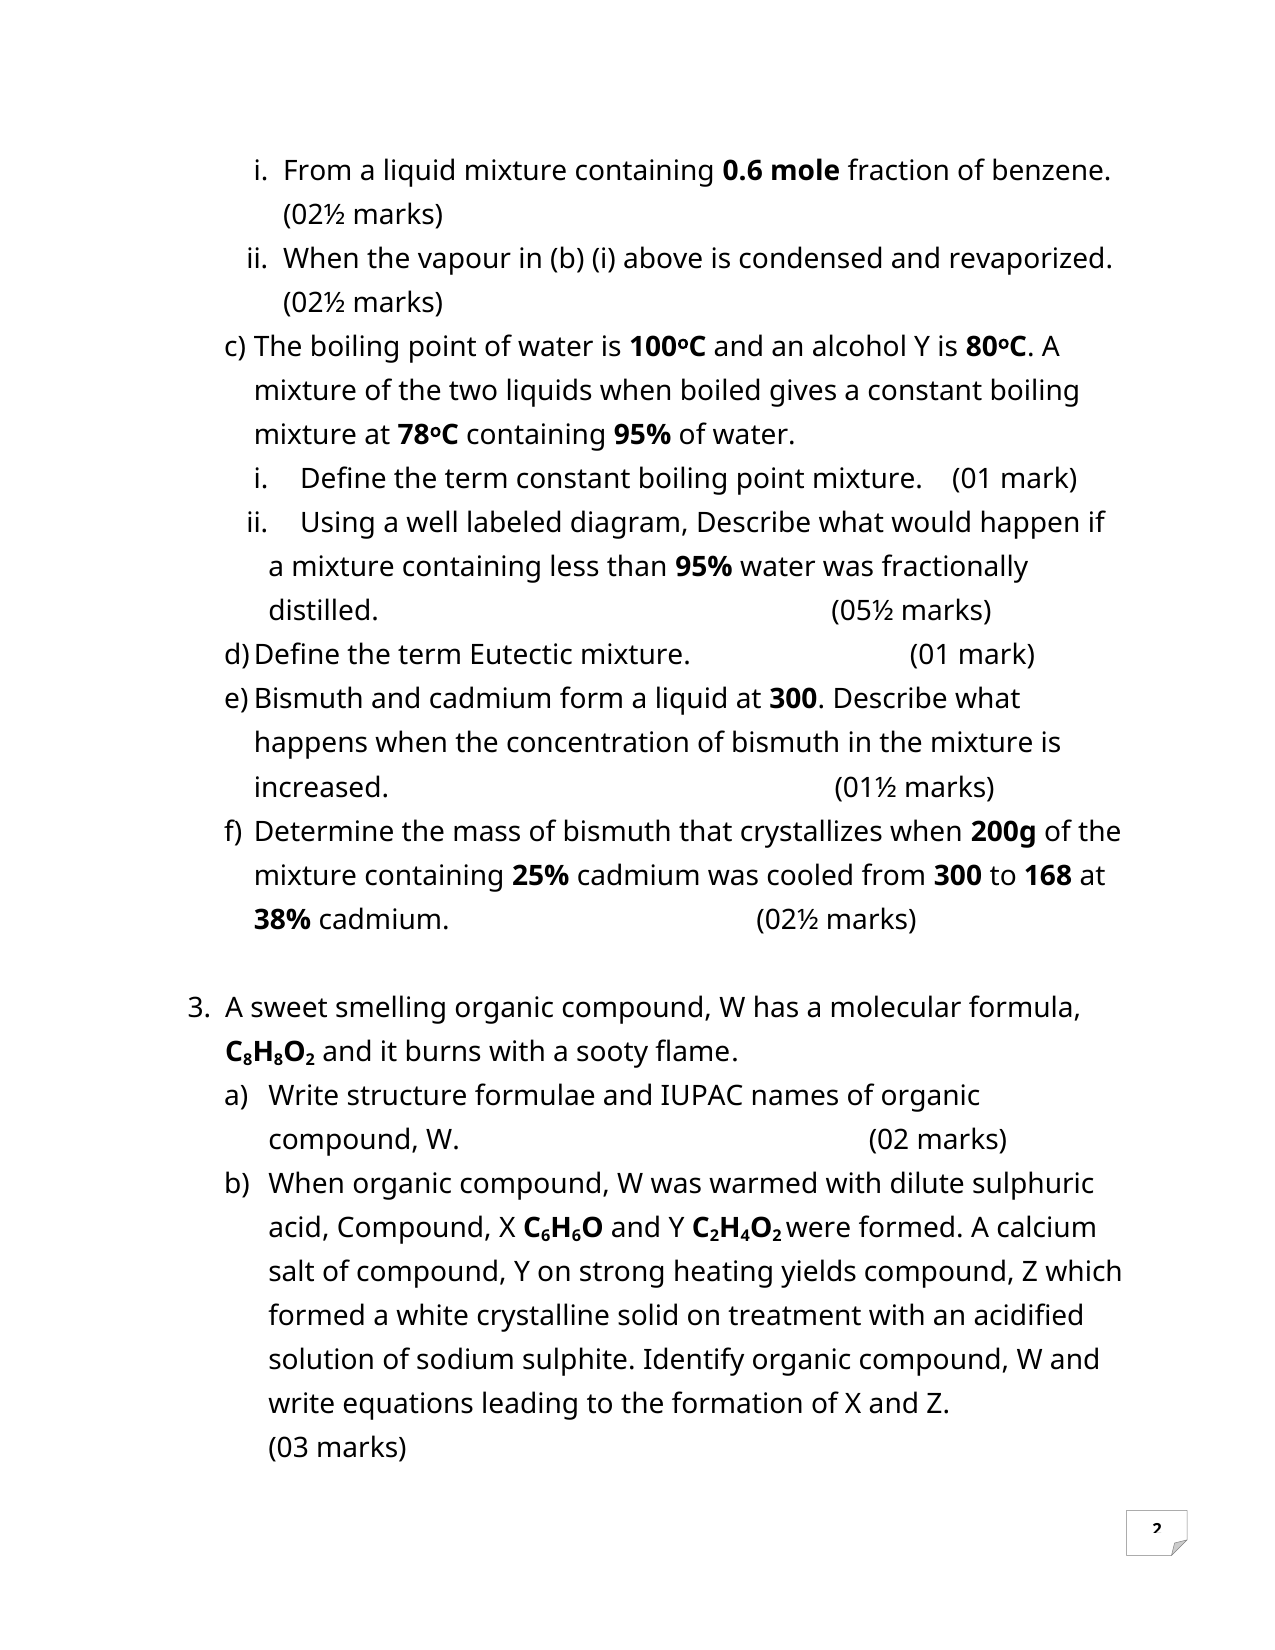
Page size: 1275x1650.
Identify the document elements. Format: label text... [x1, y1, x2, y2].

list Determine the mass of bismuth that crystallizes when 200g of the mixture containing 25% cadmium was cooled from 300 to 168 at 38% cadmium. (02½ marks) [224, 811, 1125, 937]
list Define the term Eutectic mixture. (01 mark) [224, 635, 1125, 673]
list From a liquid mixture containing 0.6 mole fraction of benzene. (02½ marks) [268, 150, 1125, 232]
list Bismuth and cadmium form a liquid at 300. Describe what happens when the concentration of bismuth in the mixture is increased. (01½ marks) [224, 679, 1125, 805]
list The boiling point of water is 100ᵒC and an alcohol Y is 80ᵒC. A mixture of the two liquids when boiled gives a constant boiling mixture at 78ᵒC containing 95% of water. [224, 326, 1125, 453]
list When organic compound, W was warmed with dilute sulphuric acid, Compound, X C6H6O and Y C2H4O2 were formed. A calcium salt of compound, Y on strong heating yields compound, Z which formed a white crystalline solid on treatment with an acidified solution of sodium sulphite. Identify organic compound, W and write equations leading to the formation of X and Z. (03 marks) [224, 1163, 1125, 1466]
list Define the term constant boiling point mixture. (01 mark) [268, 458, 1125, 497]
list Using a well labeled diagram, Describe what would happen if a mixture containing less than 95% water was fractionally distilled. (05½ marks) [268, 502, 1125, 629]
list When the vapour in (b) (i) above is condensed and revaporized. (02½ marks) [268, 238, 1125, 321]
list Write structure formulae and IUPAC names of organic compound, W. (02 marks) [224, 1075, 1125, 1158]
list A sweet smelling organic compound, W has a molecular formula, C8H8O2 and it burns with a sooty flame. [187, 987, 1125, 1069]
